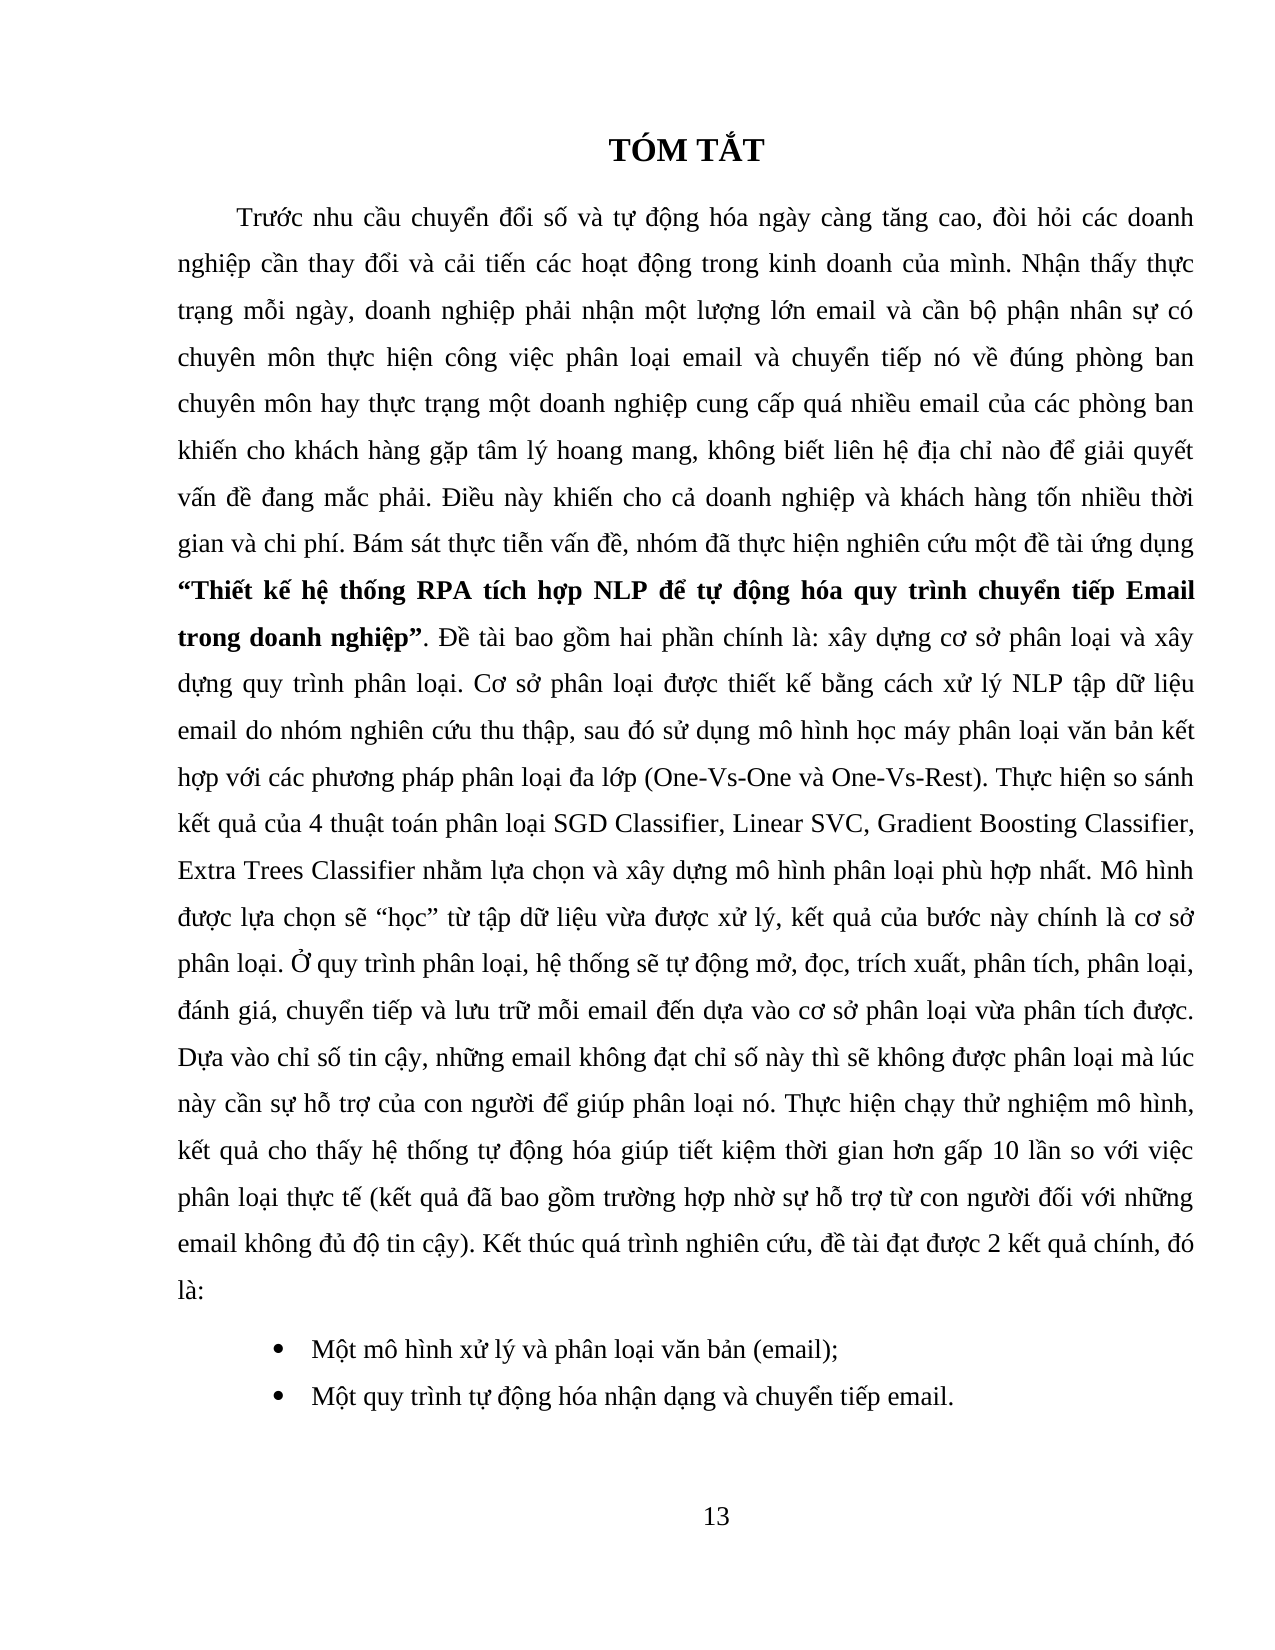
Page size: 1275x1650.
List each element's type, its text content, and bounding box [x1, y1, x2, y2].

list Một mô hình xử lý và phân loại văn bản (email); [274, 1333, 1196, 1364]
text TÓM TẮT [177, 131, 1196, 169]
text Trước nhu cầu chuyển đổi số và tự động hóa ngày càng tăng cao, đòi hỏi các doanh nghiệp cần thay đổi và cải tiến các hoạt động trong kinh doanh của mình. Nhận thấy thực trạng mỗi ngày, doanh nghiệp phải nhận một lượng lớn email và cần bộ phận nhân sự có chuyên môn thực hiện công việc phân loại email và chuyển tiếp nó về đúng phòng ban chuyên môn hay thực trạng một doanh nghiệp cung cấp quá nhiều email của các phòng ban khiến cho khách hàng gặp tâm lý hoang mang, không biết liên hệ địa chỉ nào để giải quyết vấn đề đang mắc phải. Điều này khiến cho cả doanh nghiệp và khách hàng tốn nhiều thời gian và chi phí. Bám sát thực tiễn vấn đề, nhóm đã thực hiện nghiên cứu một đề tài ứng dụng “Thiết kế hệ thống RPA tích hợp NLP để tự động hóa quy trình chuyển tiếp Email trong doanh nghiệp”. Đề tài bao gồm hai phần chính là: xây dựng cơ sở phân loại và xây dựng quy trình phân loại. Cơ sở phân loại được thiết kế bằng cách xử lý NLP tập dữ liệu email do nhóm nghiên cứu thu thập, sau đó sử dụng mô hình học máy phân loại văn bản kết hợp với các phương pháp phân loại đa lớp (One-Vs-One và One-Vs-Rest). Thực hiện so sánh kết quả của 4 thuật toán phân loại SGD Classifier, Linear SVC, Gradient Boosting Classifier, Extra Trees Classifier nhằm lựa chọn và xây dựng mô hình phân loại phù hợp nhất. Mô hình được lựa chọn sẽ “học” từ tập dữ liệu vừa được xử lý, kết quả của bước này chính là cơ sở phân loại. Ở quy trình phân loại, hệ thống sẽ tự động mở, đọc, trích xuất, phân tích, phân loại, đánh giá, chuyển tiếp và lưu trữ mỗi email đến dựa vào cơ sở phân loại vừa phân tích được. Dựa vào chỉ số tin cậy, những email không đạt chỉ số này thì sẽ không được phân loại mà lúc này cần sự hỗ trợ của con người để giúp phân loại nó. Thực hiện chạy thử nghiệm mô hình, kết quả cho thấy hệ thống tự động hóa giúp tiết kiệm thời gian hơn gấp 10 lần so với việc phân loại thực tế (kết quả đã bao gồm trường hợp nhờ sự hỗ trợ từ con người đối với những email không đủ độ tin cậy). Kết thúc quá trình nghiên cứu, đề tài đạt được 2 kết quả chính, đó là: [177, 201, 1196, 1305]
list Một quy trình tự động hóa nhận dạng và chuyển tiếp email. [274, 1380, 1196, 1411]
